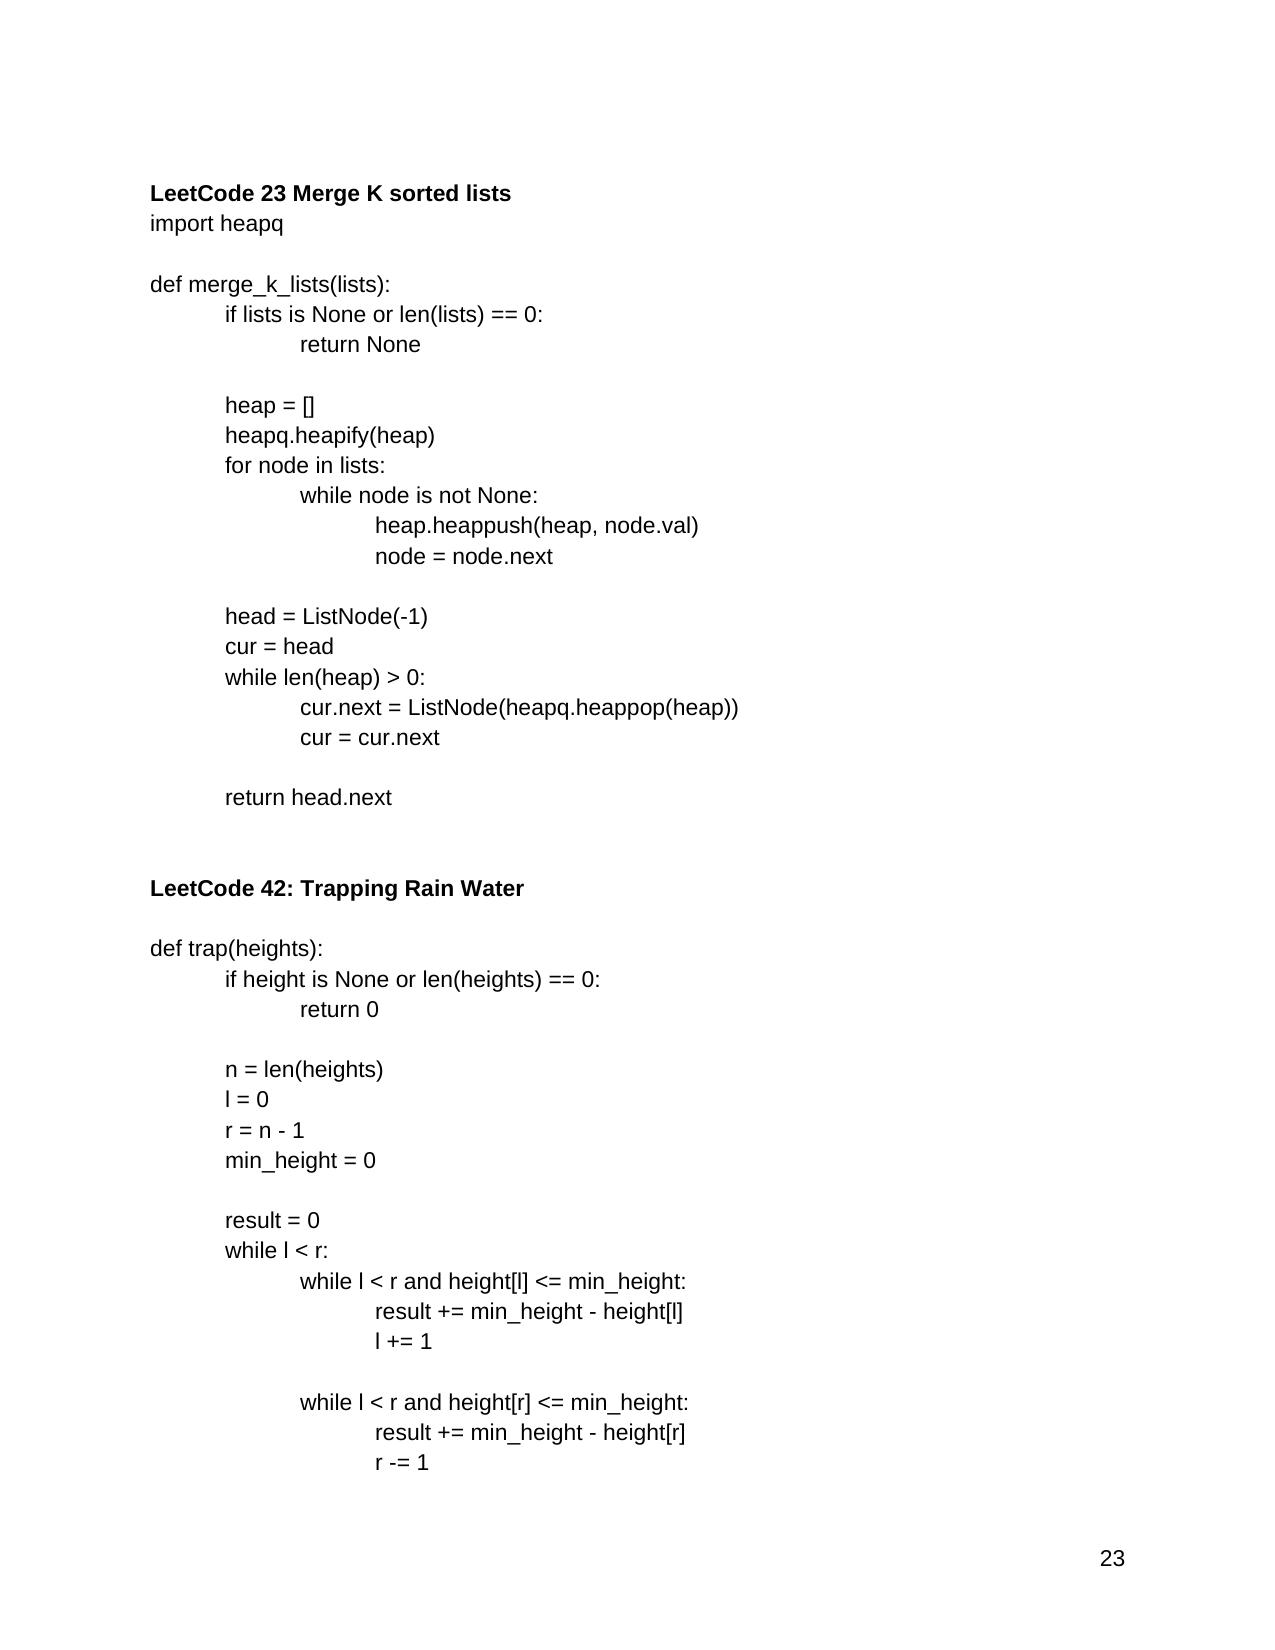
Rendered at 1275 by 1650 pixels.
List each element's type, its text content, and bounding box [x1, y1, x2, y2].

text def trap(heights): [150, 935, 1125, 962]
text for node in lists: [150, 452, 1125, 478]
text return head.next [150, 784, 1125, 811]
text return None [150, 331, 1125, 358]
text node = node.next [150, 543, 1125, 569]
text return 0 [150, 996, 1125, 1022]
text result += min_height - height[r] [150, 1419, 1125, 1445]
text import heapq [150, 210, 1125, 237]
text heapq.heapify(heap) [150, 422, 1125, 448]
text heap = [] [150, 392, 1125, 418]
text r = n - 1 [150, 1117, 1125, 1143]
text heap.heappush(heap, node.val) [150, 512, 1125, 539]
text while l < r and height[l] <= min_height: [150, 1268, 1125, 1294]
text n = len(heights) [150, 1056, 1125, 1083]
text l = 0 [150, 1086, 1125, 1113]
text while l < r: [150, 1237, 1125, 1264]
text cur = cur.next [150, 724, 1125, 750]
text while len(heap) > 0: [150, 663, 1125, 690]
text result += min_height - height[l] [150, 1298, 1125, 1324]
text cur = head [150, 633, 1125, 660]
text result = 0 [150, 1207, 1125, 1234]
text LeetCode 42: Trapping Rain Water [150, 875, 1125, 901]
text cur.next = ListNode(heapq.heappop(heap)) [150, 694, 1125, 720]
text while l < r and height[r] <= min_height: [150, 1388, 1125, 1415]
text l += 1 [150, 1328, 1125, 1354]
text if height is None or len(heights) == 0: [150, 966, 1125, 992]
text def merge_k_lists(lists): [150, 271, 1125, 297]
text head = ListNode(-1) [150, 603, 1125, 629]
text r -= 1 [150, 1449, 1125, 1475]
text while node is not None: [150, 482, 1125, 509]
text LeetCode 23 Merge K sorted lists [150, 180, 1125, 207]
text min_height = 0 [150, 1147, 1125, 1173]
text if lists is None or len(lists) == 0: [150, 301, 1125, 327]
